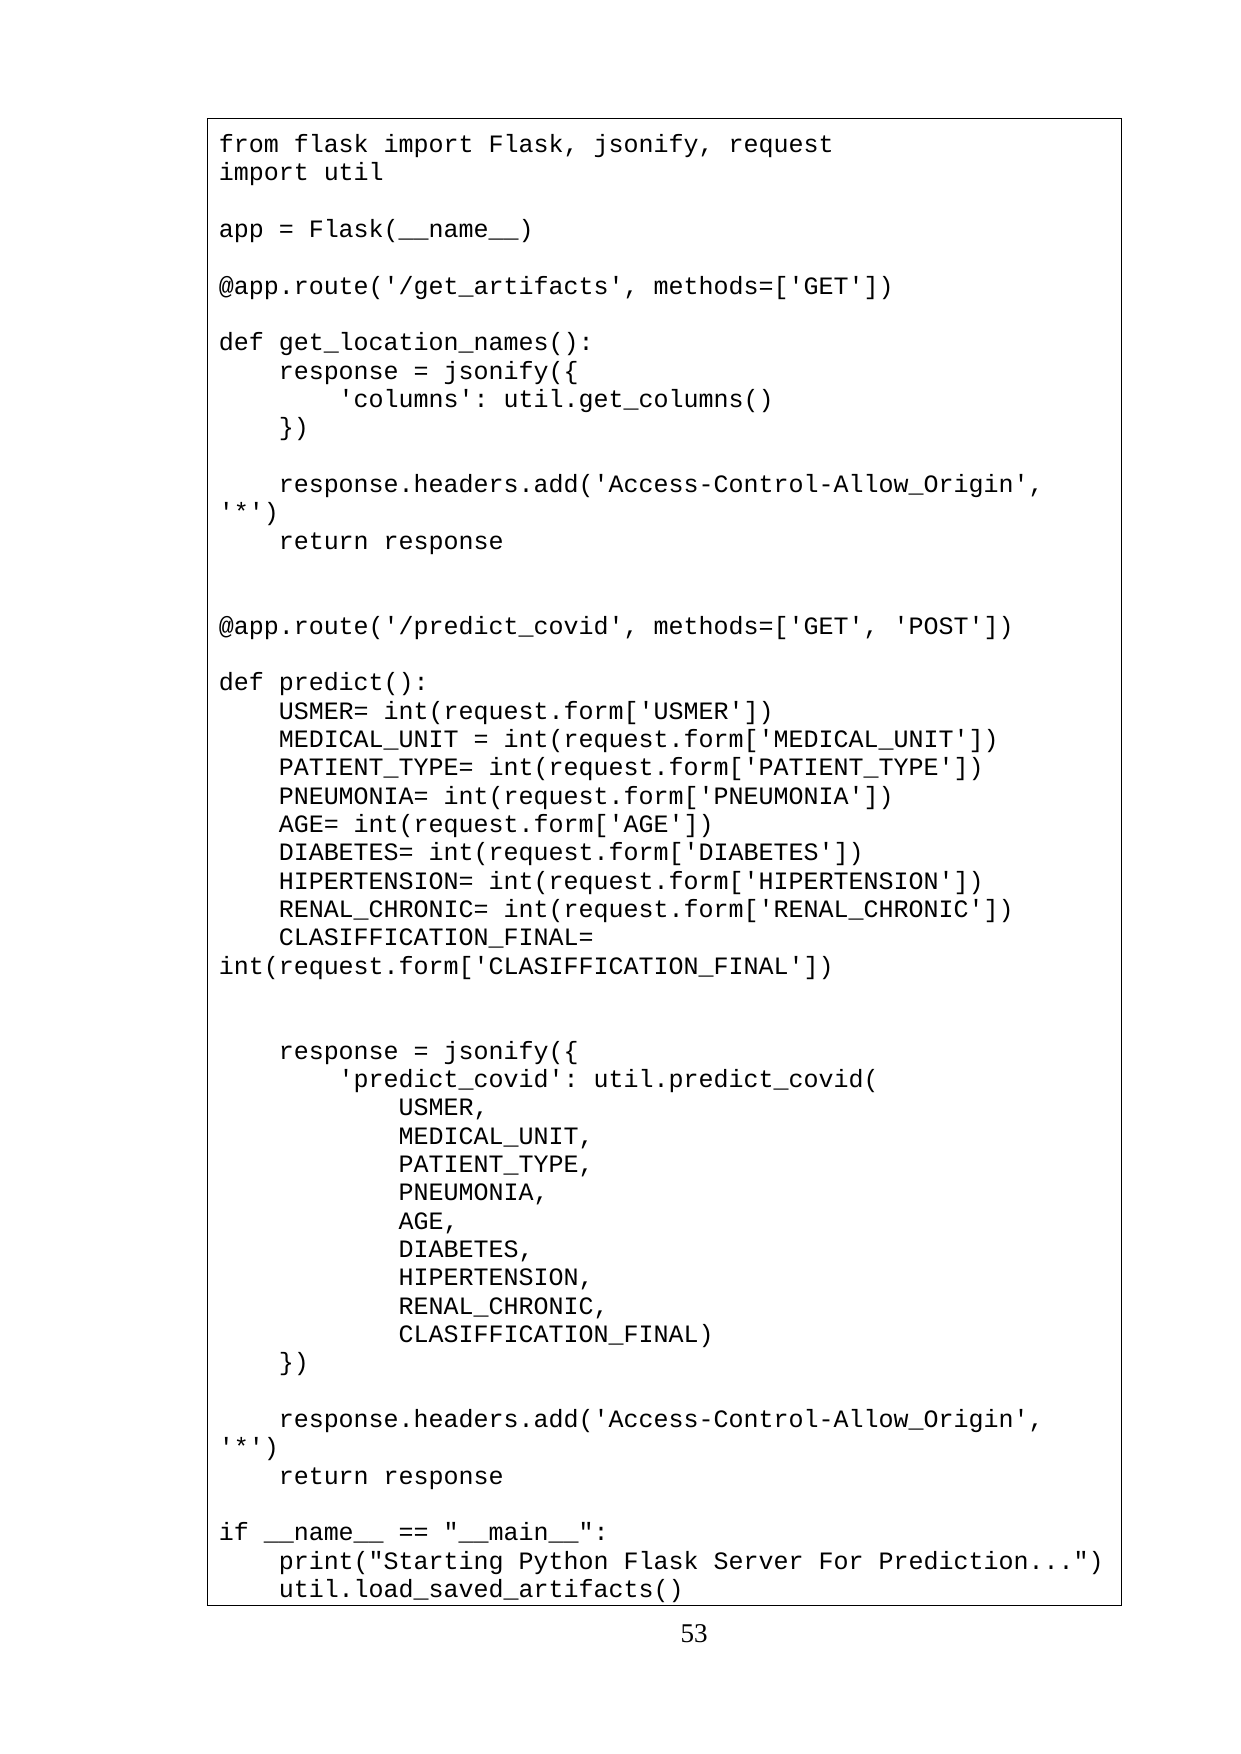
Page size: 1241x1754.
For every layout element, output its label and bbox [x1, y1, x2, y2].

table_header [208, 119, 1121, 1605]
